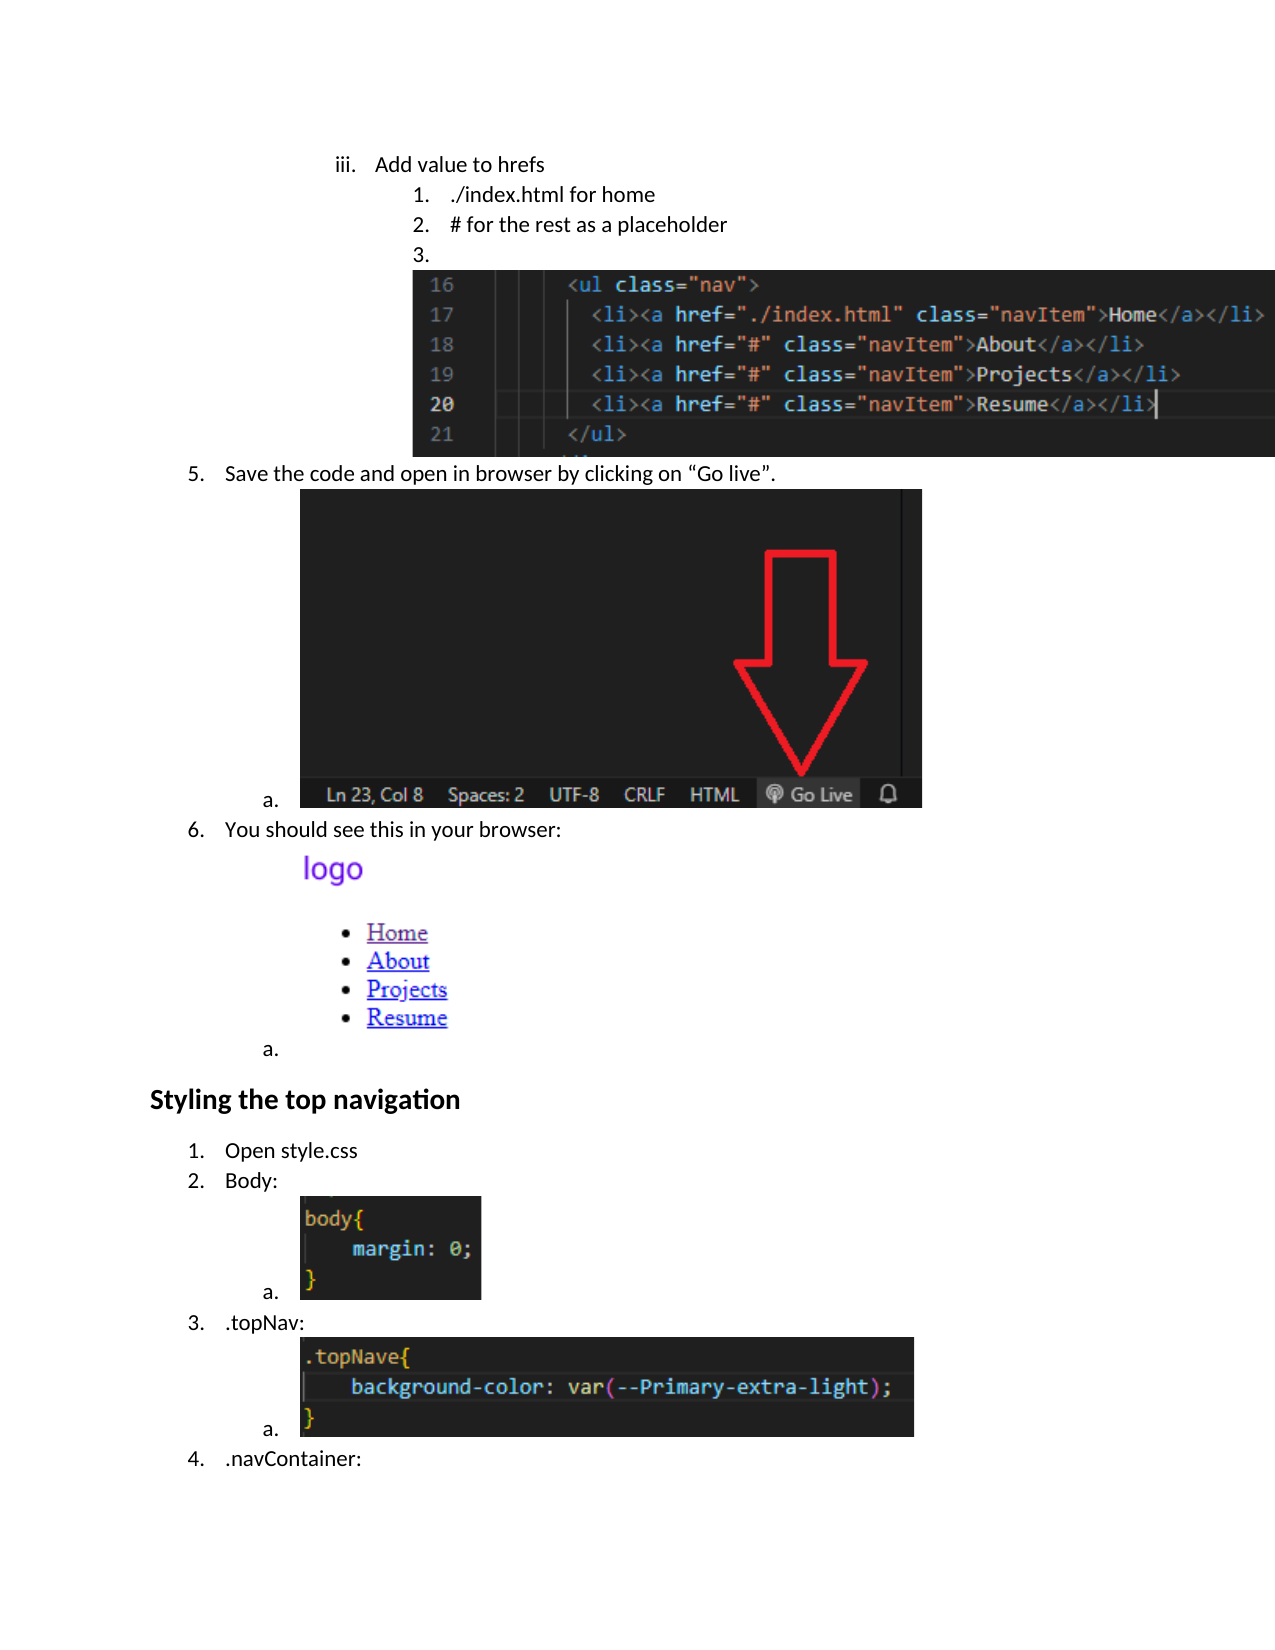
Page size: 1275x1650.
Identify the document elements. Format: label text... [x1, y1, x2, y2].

text Styling the top navigation [150, 1081, 1125, 1117]
list # for the rest as a placeholder [412, 210, 1125, 238]
list You should see this in your browser: [187, 815, 1125, 843]
list ./index.html for home [412, 180, 1125, 208]
picture [300, 1196, 482, 1300]
list .navContainer: [187, 1444, 1125, 1472]
list Body: [187, 1166, 1125, 1194]
picture [300, 1337, 915, 1437]
picture [412, 270, 1275, 457]
picture [300, 845, 597, 1057]
list .topNav: [187, 1308, 1125, 1336]
list Open style.css [187, 1136, 1125, 1164]
picture [300, 489, 923, 808]
list Save the code and open in browser by clicking on “Go live”. [187, 459, 1125, 487]
list Add value to hrefs [356, 150, 1125, 178]
